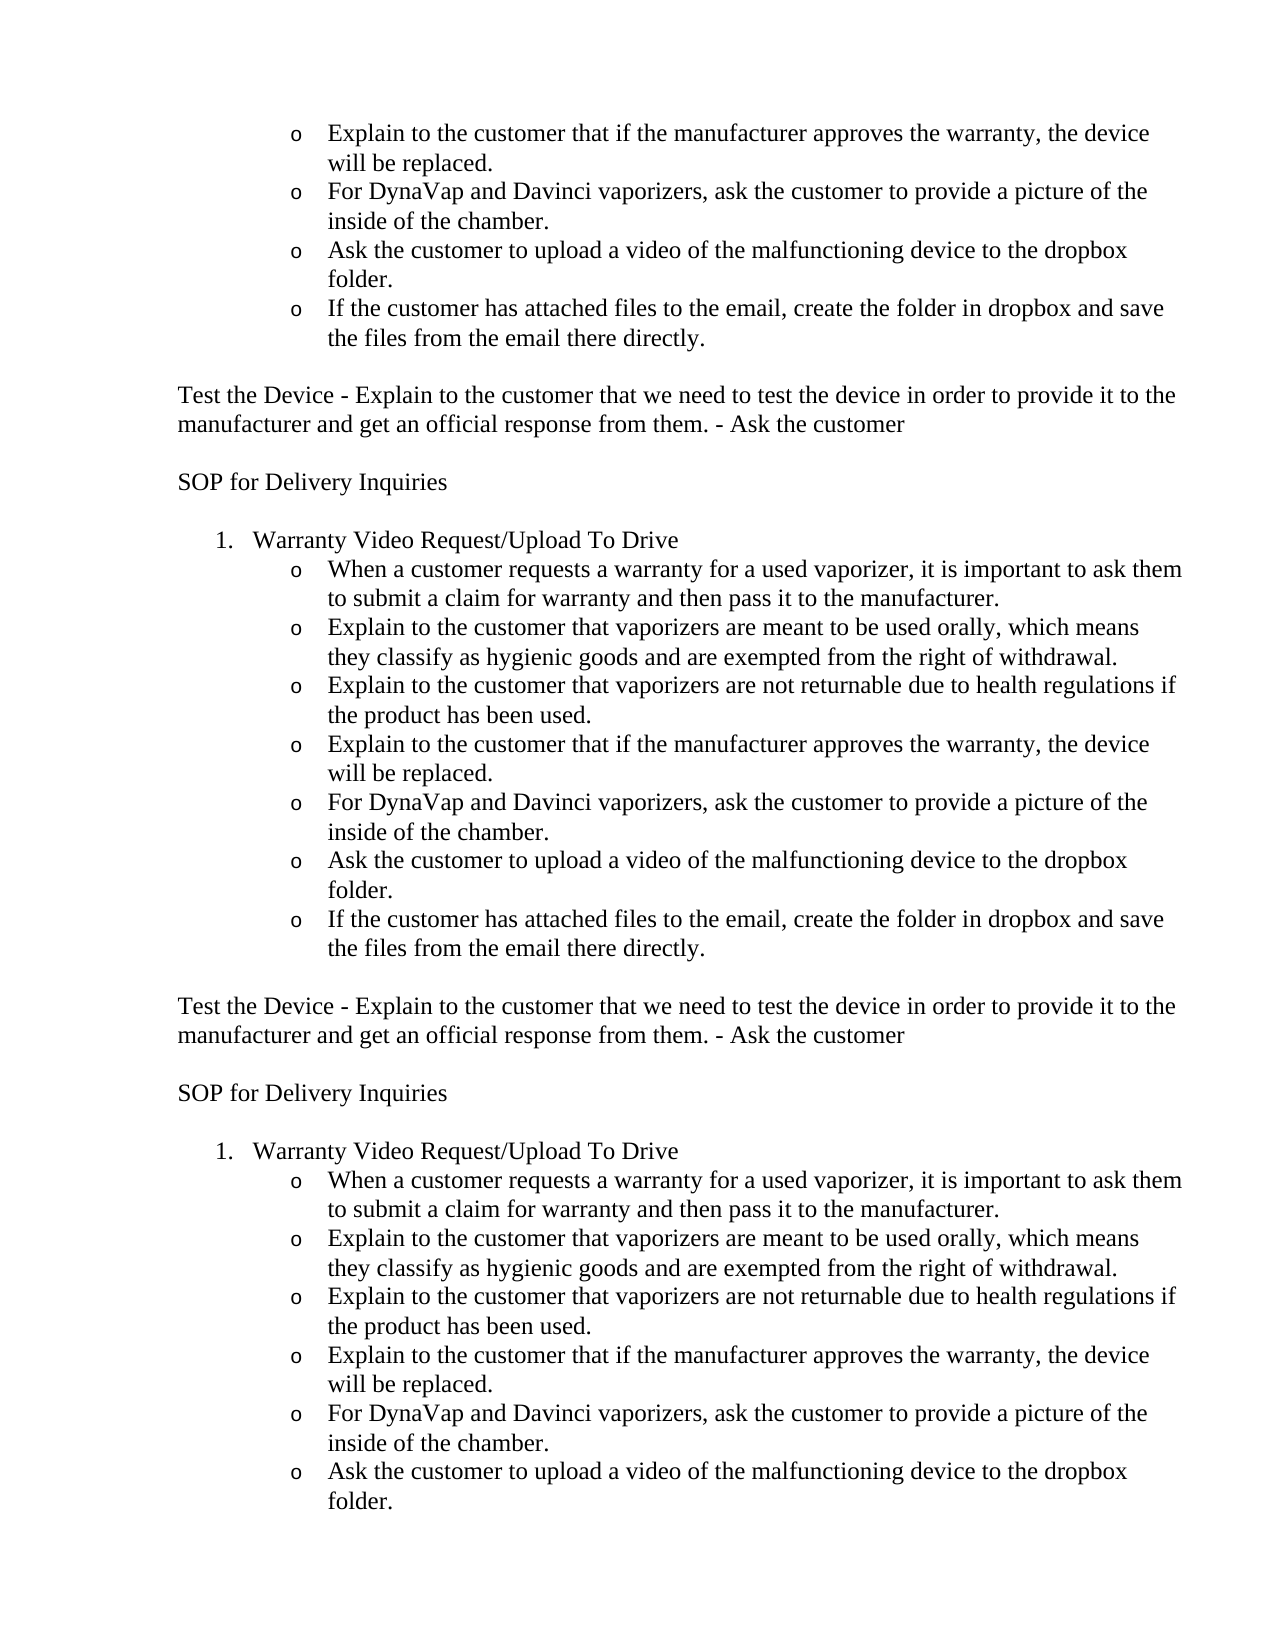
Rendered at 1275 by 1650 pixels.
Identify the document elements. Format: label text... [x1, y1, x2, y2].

list Warranty Video Request/Upload To Drive [215, 525, 1186, 554]
list For DynaVap and Davinci vaporizers, ask the customer to provide a picture of the inside of the chamber. [290, 787, 1186, 846]
list If the customer has attached files to the email, create the folder in dropbox and save the files from the email there directly. [290, 904, 1186, 962]
text Test the Device - Explain to the customer that we need to test the device in order to provide it to the manufacturer and get an official response from them. - Ask the customer [177, 991, 1186, 1049]
list Ask the customer to upload a video of the malfunctioning device to the dropbox folder. [290, 235, 1186, 293]
list Explain to the customer that if the manufacturer approves the warranty, the device will be replaced. [290, 1340, 1186, 1398]
list Ask the customer to upload a video of the malfunctioning device to the dropbox folder. [290, 846, 1186, 904]
text Test the Device - Explain to the customer that we need to test the device in order to provide it to the manufacturer and get an official response from them. - Ask the customer [177, 381, 1186, 438]
text SOP for Delivery Inquiries [177, 467, 1186, 496]
list Explain to the customer that vaporizers are not returnable due to health regulations if the product has been used. [290, 1281, 1186, 1340]
list Explain to the customer that vaporizers are not returnable due to health regulations if the product has been used. [290, 671, 1186, 729]
list Warranty Video Request/Upload To Drive [215, 1136, 1186, 1165]
list For DynaVap and Davinci vaporizers, ask the customer to provide a picture of the inside of the chamber. [290, 176, 1186, 235]
list Explain to the customer that if the manufacturer approves the warranty, the device will be replaced. [290, 729, 1186, 787]
list For DynaVap and Davinci vaporizers, ask the customer to provide a picture of the inside of the chamber. [290, 1398, 1186, 1456]
list Explain to the customer that if the manufacturer approves the warranty, the device will be replaced. [290, 118, 1186, 176]
list If the customer has attached files to the email, create the folder in dropbox and save the files from the email there directly. [290, 293, 1186, 351]
list Ask the customer to upload a video of the malfunctioning device to the dropbox folder. [290, 1456, 1186, 1515]
text SOP for Delivery Inquiries [177, 1078, 1186, 1107]
